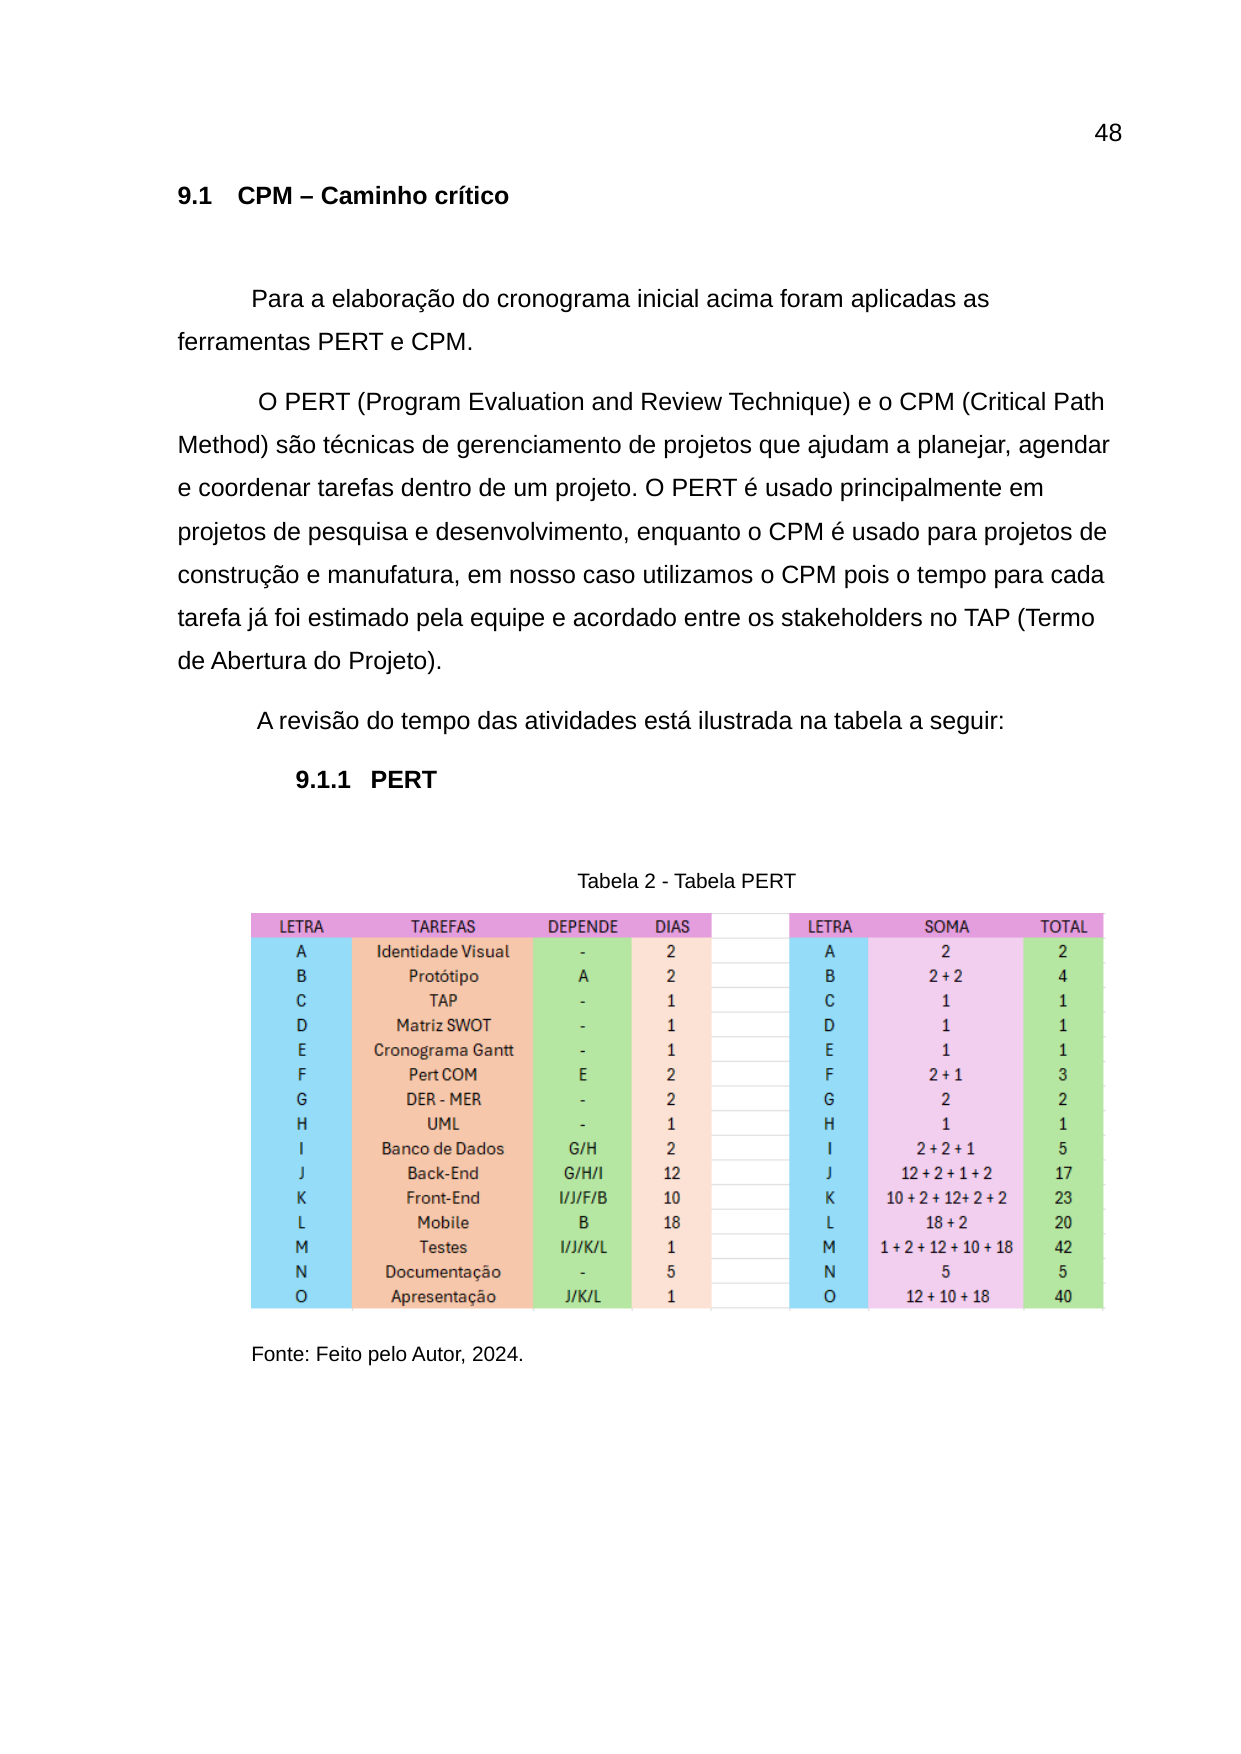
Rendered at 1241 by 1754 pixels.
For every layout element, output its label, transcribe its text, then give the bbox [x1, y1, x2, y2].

subtitle PERT [295, 766, 1122, 794]
text O PERT (Program Evaluation and Review Technique) e o CPM (Critical Path Method) são técnicas de gerenciamento de projetos que ajudam a planejar, agendar e coordenar tarefas dentro de um projeto. O PERT é usado principalmente em projetos de pesquisa e desenvolvimento, enquanto o CPM é usado para projetos de construção e manufatura, em nosso caso utilizamos o CPM pois o tempo para cada tarefa já foi estimado pela equipe e acordado entre os stakeholders no TAP (Termo de Abertura do Projeto). [177, 387, 1122, 675]
text A revisão do tempo das atividades está ilustrada na tabela a seguir: [177, 706, 1122, 734]
subtitle CPM – Caminho crítico [177, 181, 1122, 210]
text Tabela 2 - Tabela PERT [177, 868, 1122, 892]
picture [251, 913, 1106, 1311]
text Fonte: Feito pelo Autor, 2024. [177, 1342, 1122, 1366]
text Para a elaboração do cronograma inicial acima foram aplicadas as ferramentas PERT e CPM. [177, 284, 1122, 356]
